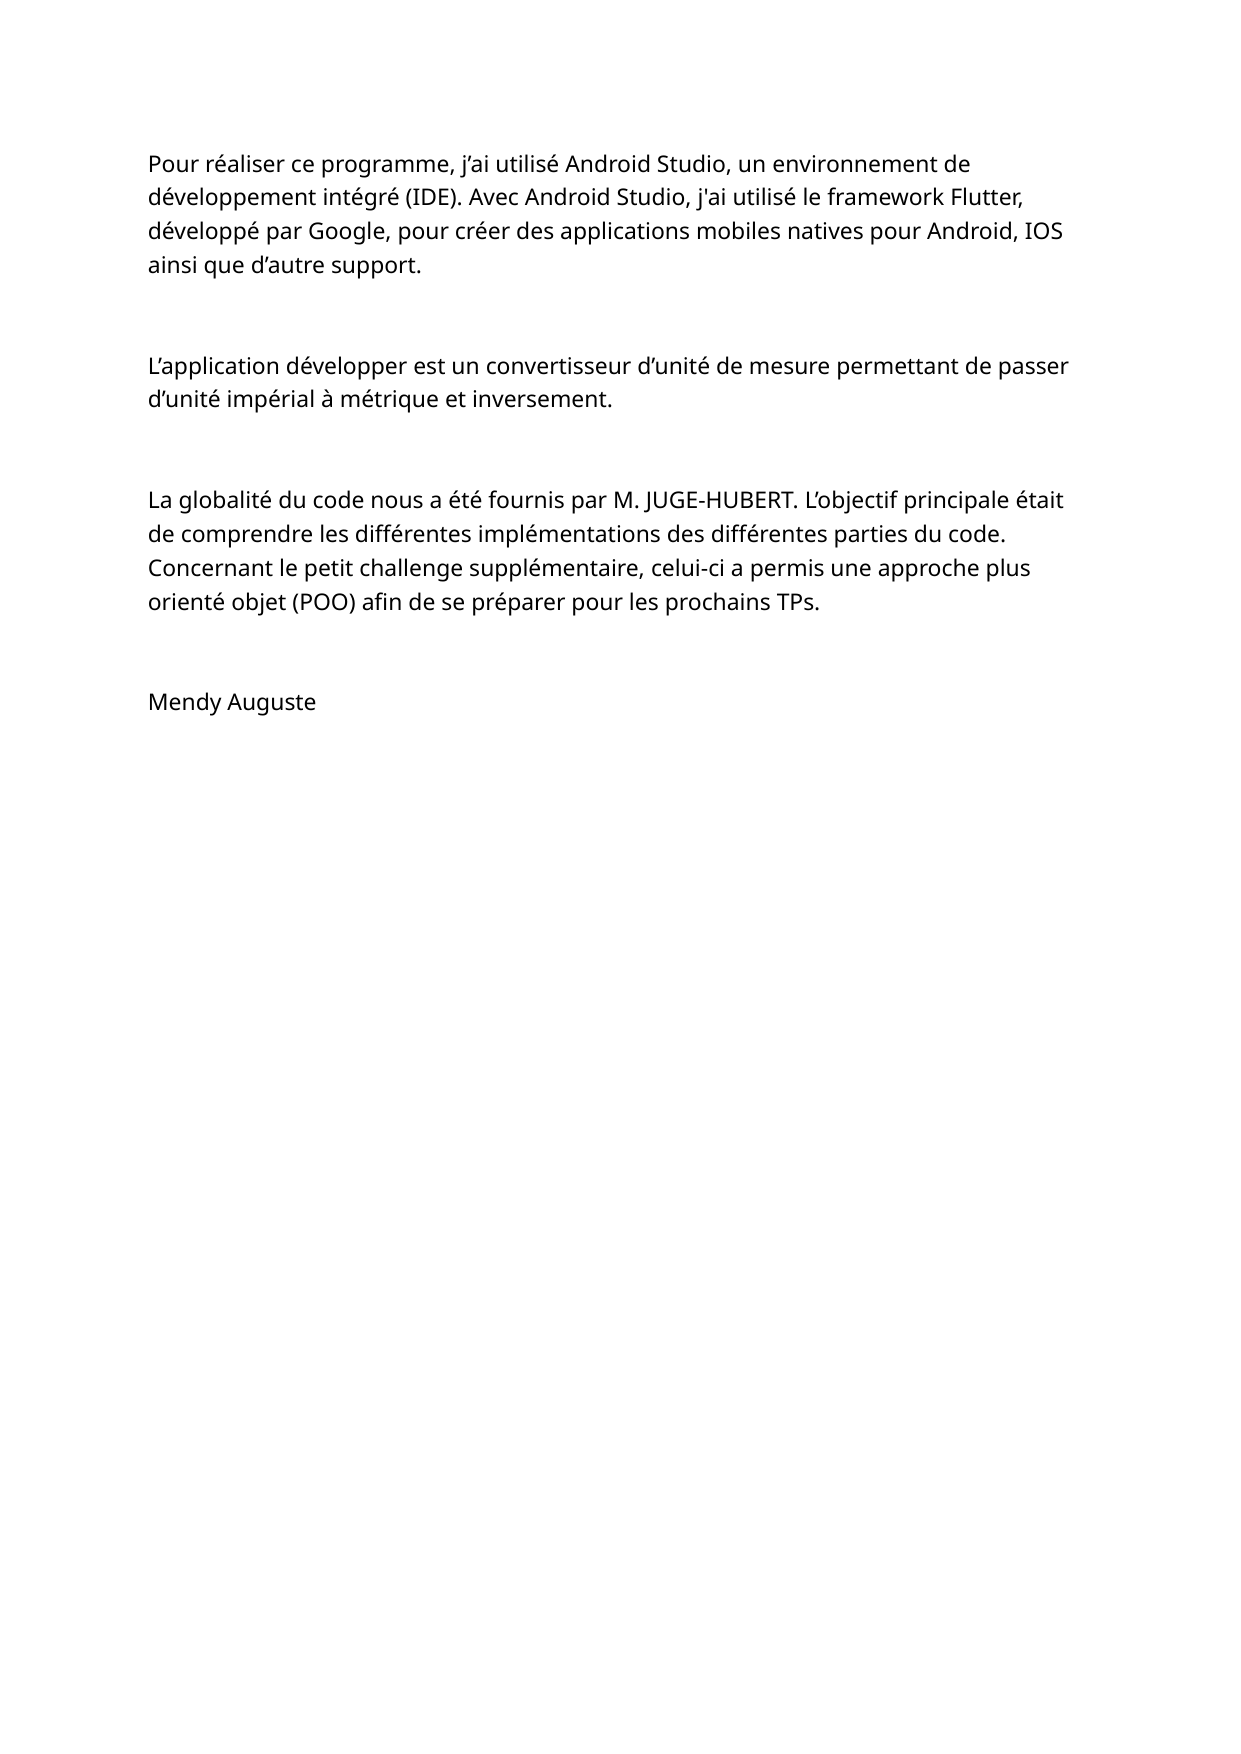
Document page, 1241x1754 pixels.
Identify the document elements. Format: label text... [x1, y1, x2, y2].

text La globalité du code nous a été fournis par M. JUGE-HUBERT. L’objectif principale était de comprendre les différentes implémentations des différentes parties du code. Concernant le petit challenge supplémentaire, celui-ci a permis une approche plus orienté objet (POO) afin de se préparer pour les prochains TPs. [148, 484, 1093, 617]
text Pour réaliser ce programme, j’ai utilisé Android Studio, un environnement de développement intégré (IDE). Avec Android Studio, j'ai utilisé le framework Flutter, développé par Google, pour créer des applications mobiles natives pour Android, IOS ainsi que d’autre support. [148, 148, 1093, 280]
text Mendy Auguste [148, 686, 1093, 718]
text L’application développer est un convertisseur d’unité de mesure permettant de passer d’unité impérial à métrique et inversement. [148, 350, 1093, 415]
